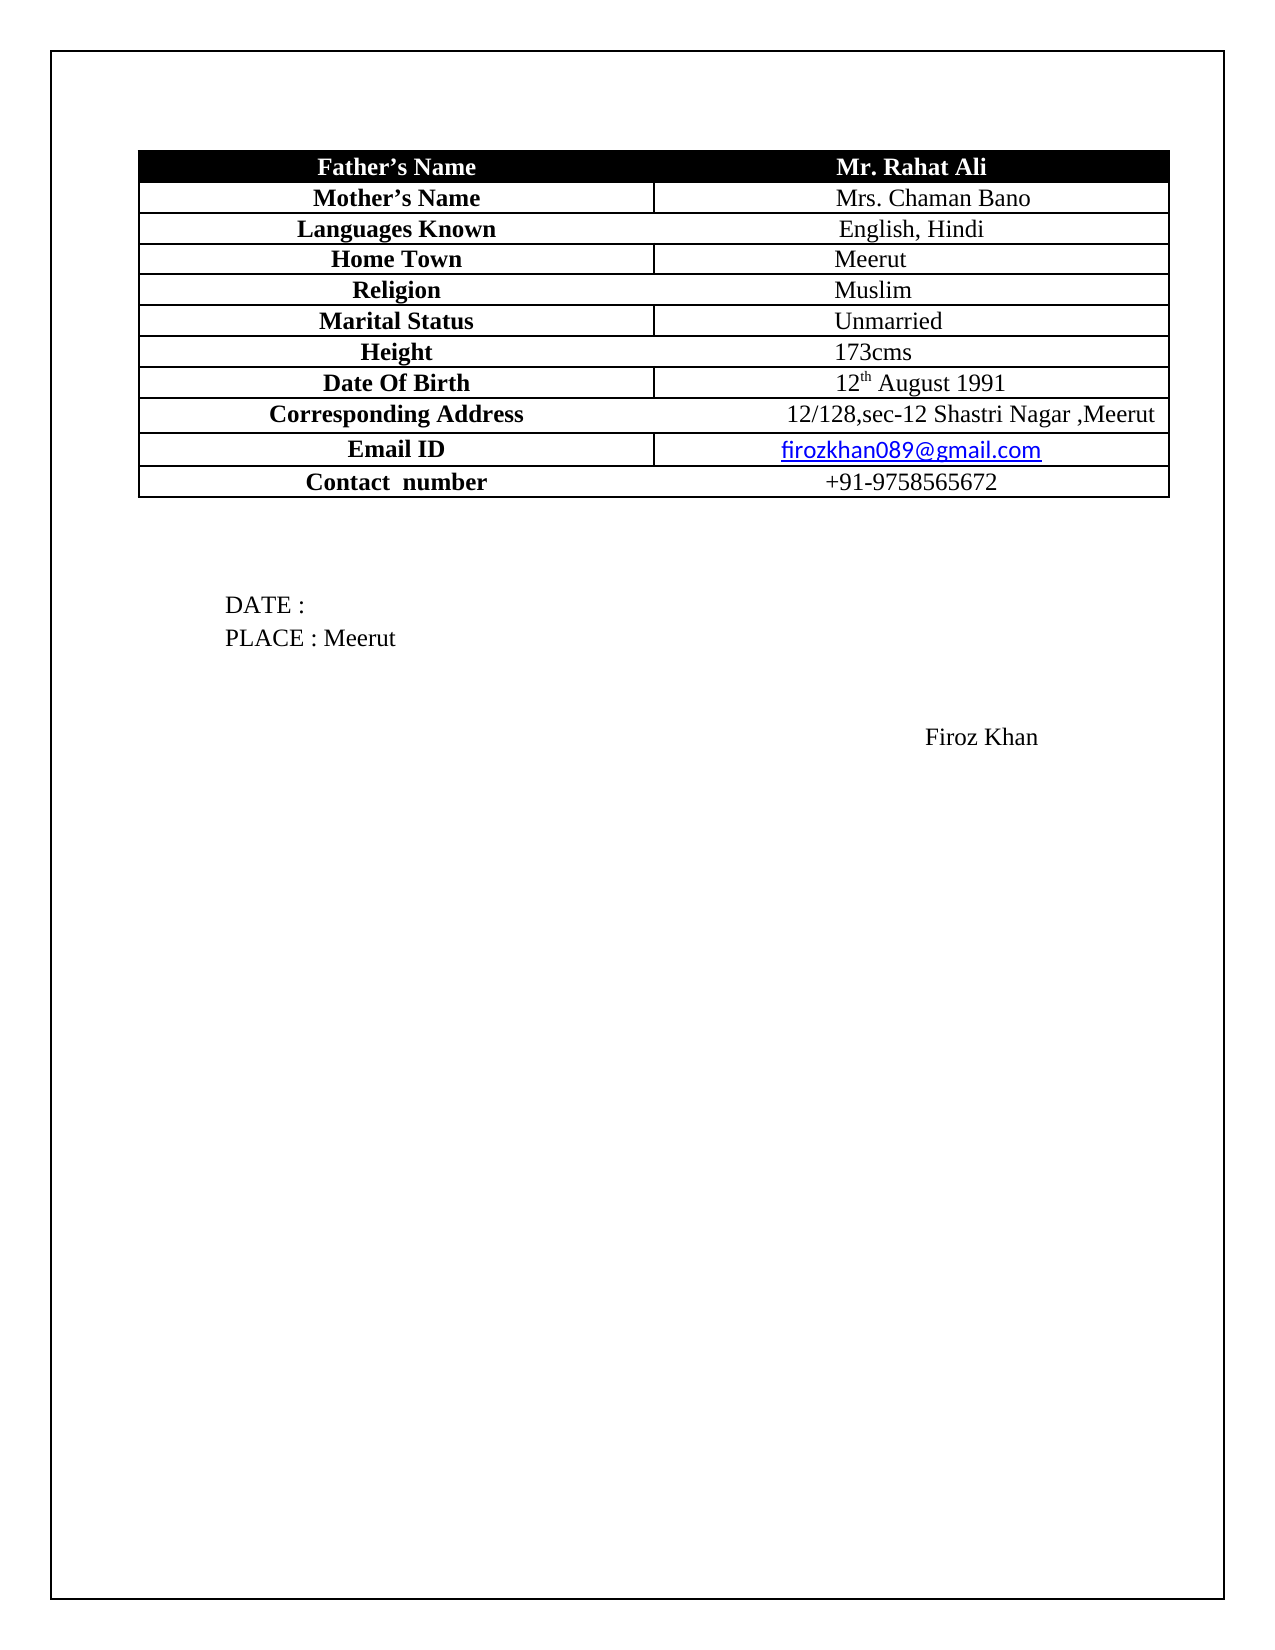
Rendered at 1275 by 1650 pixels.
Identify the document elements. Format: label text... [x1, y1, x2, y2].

table_cell Marital Status [140, 306, 653, 335]
table_cell 12th August 1991 [655, 368, 1168, 397]
table_cell 12/128,sec-12 Shastri Nagar ,Meerut [654, 399, 1168, 432]
table_cell Unmarried [655, 306, 1168, 335]
table_cell Contact number [140, 467, 654, 496]
table_cell Languages Known [140, 214, 654, 242]
table_cell Mother’s Name [140, 183, 653, 212]
table_cell Date Of Birth [140, 368, 653, 397]
table_cell +91-9758565672 [654, 467, 1168, 496]
list Firoz Khan [225, 722, 1125, 751]
table_cell Mrs. Chaman Bano [655, 183, 1168, 212]
table_cell Meerut [655, 245, 1168, 273]
table_header Father’s Name [140, 152, 654, 181]
list DATE : [225, 590, 1125, 619]
table_cell Corresponding Address [140, 399, 654, 432]
table_cell Muslim [654, 275, 1168, 304]
table_cell 173cms [654, 337, 1168, 366]
table_cell Religion [140, 275, 654, 304]
table_cell Home Town [140, 245, 653, 273]
table_cell Height [140, 337, 654, 366]
table_cell firozkhan089@gmail.com [655, 434, 1168, 465]
table_cell English, Hindi [654, 214, 1168, 242]
table_cell Email ID [140, 434, 653, 465]
list PLACE : Meerut [225, 623, 1125, 652]
table_header Mr. Rahat Ali [654, 152, 1168, 181]
